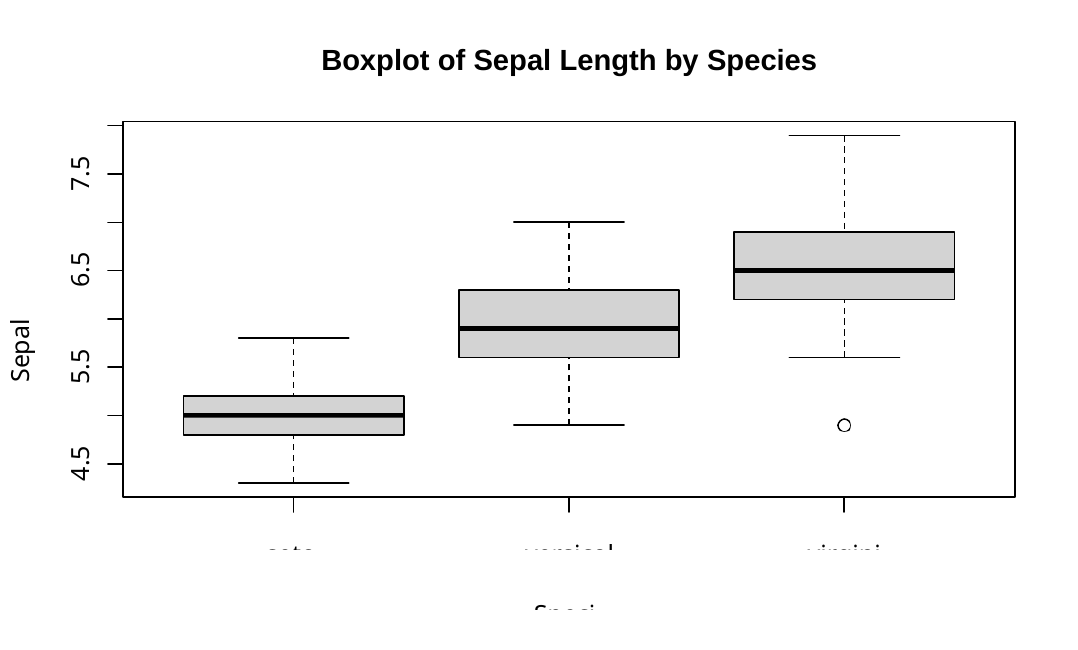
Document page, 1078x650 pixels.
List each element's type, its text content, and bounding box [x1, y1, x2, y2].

picture [837, 418, 851, 432]
subtitle Boxplot of Sepal Length by Species [319, 43, 818, 77]
